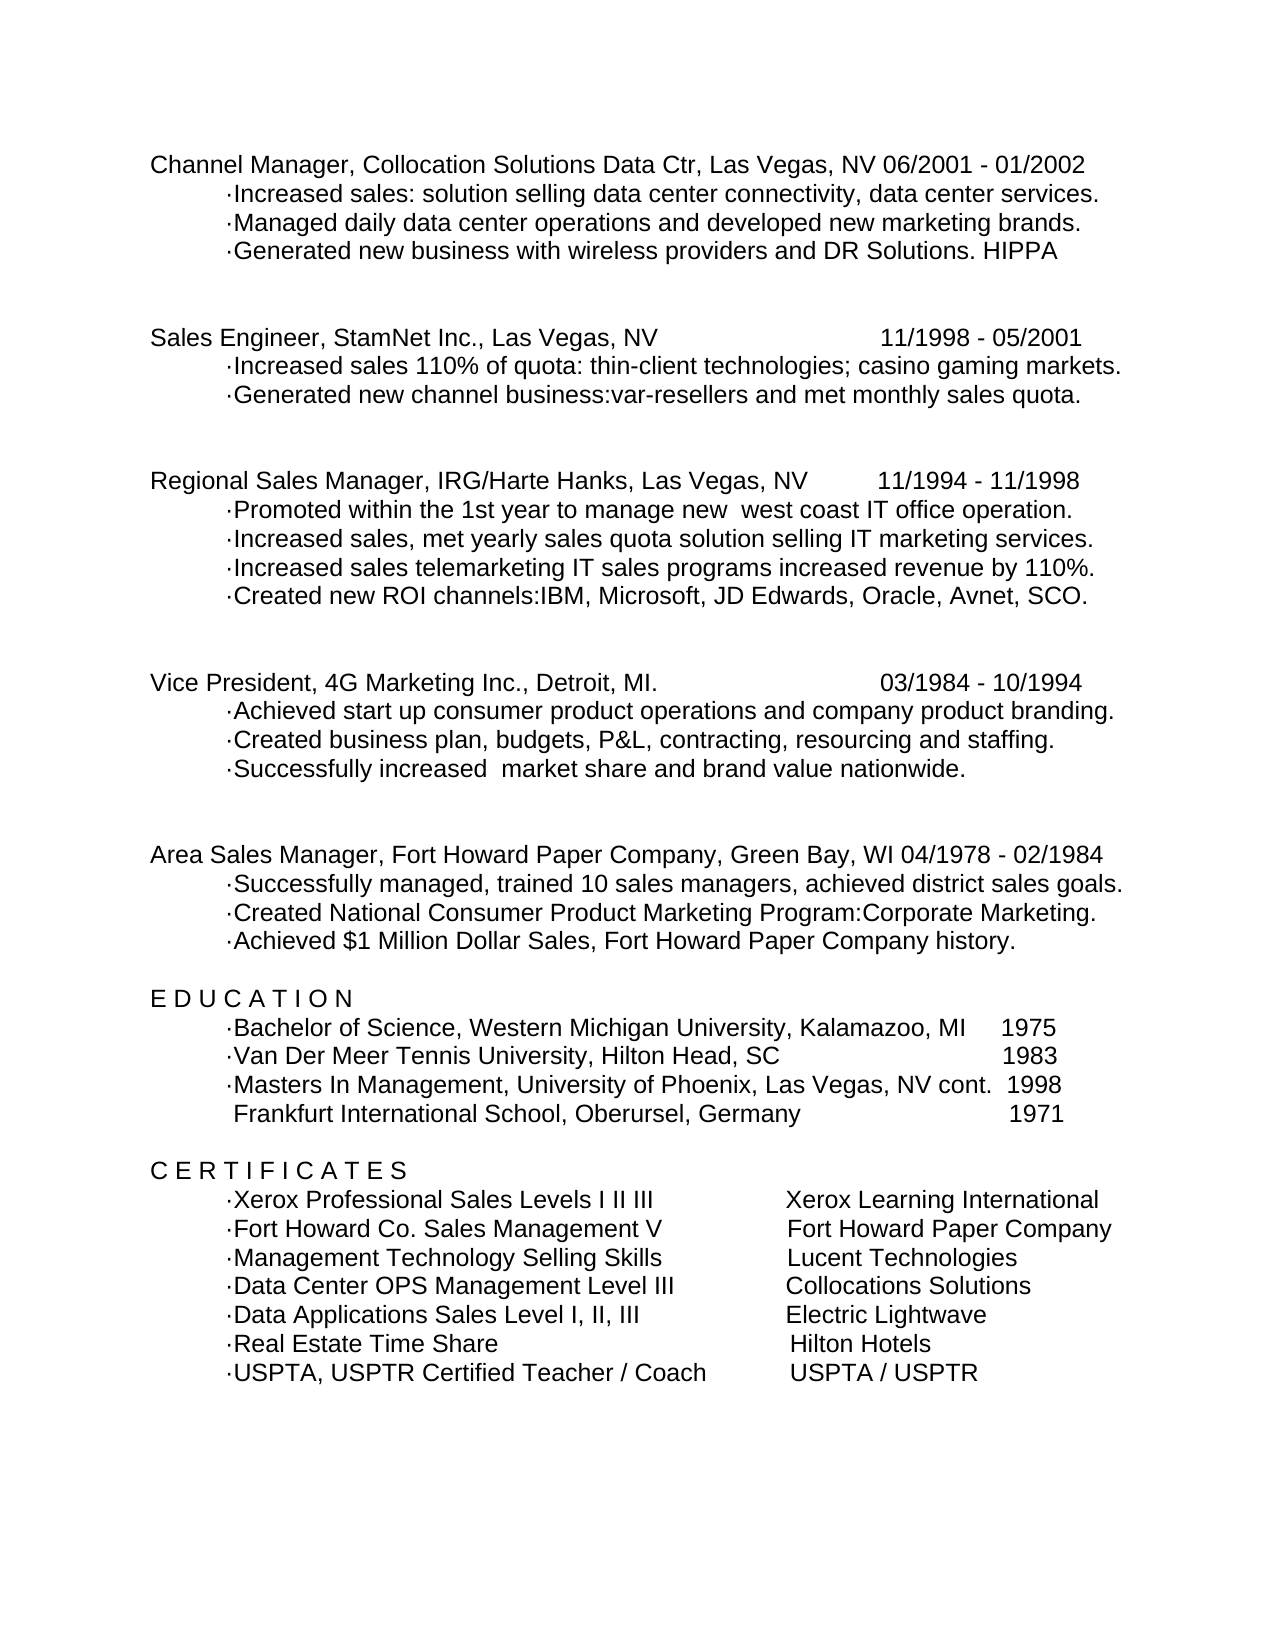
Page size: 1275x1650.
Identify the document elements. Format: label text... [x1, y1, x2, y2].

text ·Van Der Meer Tennis University, Hilton Head, SC 1983 [225, 1041, 1125, 1070]
text ·Successfully increased market share and brand value nationwide. [225, 754, 1125, 782]
text ·Created National Consumer Product Marketing Program:Corporate Marketing. [225, 897, 1125, 926]
text ·Increased sales: solution selling data center connectivity, data center services. [225, 179, 1125, 207]
text Sales Engineer, StamNet Inc., Las Vegas, NV 11/1998 - 05/2001 [150, 322, 1125, 351]
text ·Data Center OPS Management Level III Collocations Solutions [225, 1271, 1125, 1300]
text ·USPTA, USPTR Certified Teacher / Coach USPTA / USPTR [225, 1357, 1125, 1386]
text ·Increased sales telemarketing IT sales programs increased revenue by 110%. [225, 552, 1125, 581]
text ·Created new ROI channels:IBM, Microsoft, JD Edwards, Oracle, Avnet, SCO. [225, 581, 1125, 610]
text Regional Sales Manager, IRG/Harte Hanks, Las Vegas, NV 11/1994 - 11/1998 [150, 466, 1125, 495]
text ·Fort Howard Co. Sales Management V Fort Howard Paper Company [225, 1214, 1125, 1242]
text ·Managed daily data center operations and developed new marketing brands. [225, 207, 1125, 236]
text ·Successfully managed, trained 10 sales managers, achieved district sales goals. [225, 869, 1125, 897]
text ·Real Estate Time Share Hilton Hotels [225, 1329, 1125, 1357]
text Channel Manager, Collocation Solutions Data Ctr, Las Vegas, NV 06/2001 - 01/2002 [150, 150, 1125, 179]
text ·Xerox Professional Sales Levels I II III Xerox Learning International [225, 1185, 1125, 1214]
text ·Data Applications Sales Level I, II, III Electric Lightwave [225, 1300, 1125, 1329]
text ·Created business plan, budgets, P&L, contracting, resourcing and staffing. [225, 725, 1125, 754]
text Frankfurt International School, Oberursel, Germany 1971 [150, 1099, 1125, 1127]
text Area Sales Manager, Fort Howard Paper Company, Green Bay, WI 04/1978 - 02/1984 [150, 840, 1125, 869]
text ·Increased sales, met yearly sales quota solution selling IT marketing services. [225, 524, 1125, 552]
text E D U C A T I O N [150, 984, 1125, 1012]
text ·Masters In Management, University of Phoenix, Las Vegas, NV cont. 1998 [225, 1070, 1125, 1099]
text C E R T I F I C A T E S [150, 1156, 1125, 1185]
text ·Achieved $1 Million Dollar Sales, Fort Howard Paper Company history. [225, 926, 1125, 955]
text ·Management Technology Selling Skills Lucent Technologies [225, 1242, 1125, 1271]
text Vice President, 4G Marketing Inc., Detroit, MI. 03/1984 - 10/1994 [150, 667, 1125, 696]
text ·Bachelor of Science, Western Michigan University, Kalamazoo, MI 1975 [225, 1012, 1125, 1041]
text ·Promoted within the 1st year to manage new west coast IT office operation. [225, 495, 1125, 524]
text ·Generated new business with wireless providers and DR Solutions. HIPPA [225, 236, 1125, 265]
text ·Achieved start up consumer product operations and company product branding. [225, 696, 1125, 725]
text ·Increased sales 110% of quota: thin-client technologies; casino gaming markets. [225, 351, 1125, 380]
text ·Generated new channel business:var-resellers and met monthly sales quota. [225, 380, 1125, 409]
